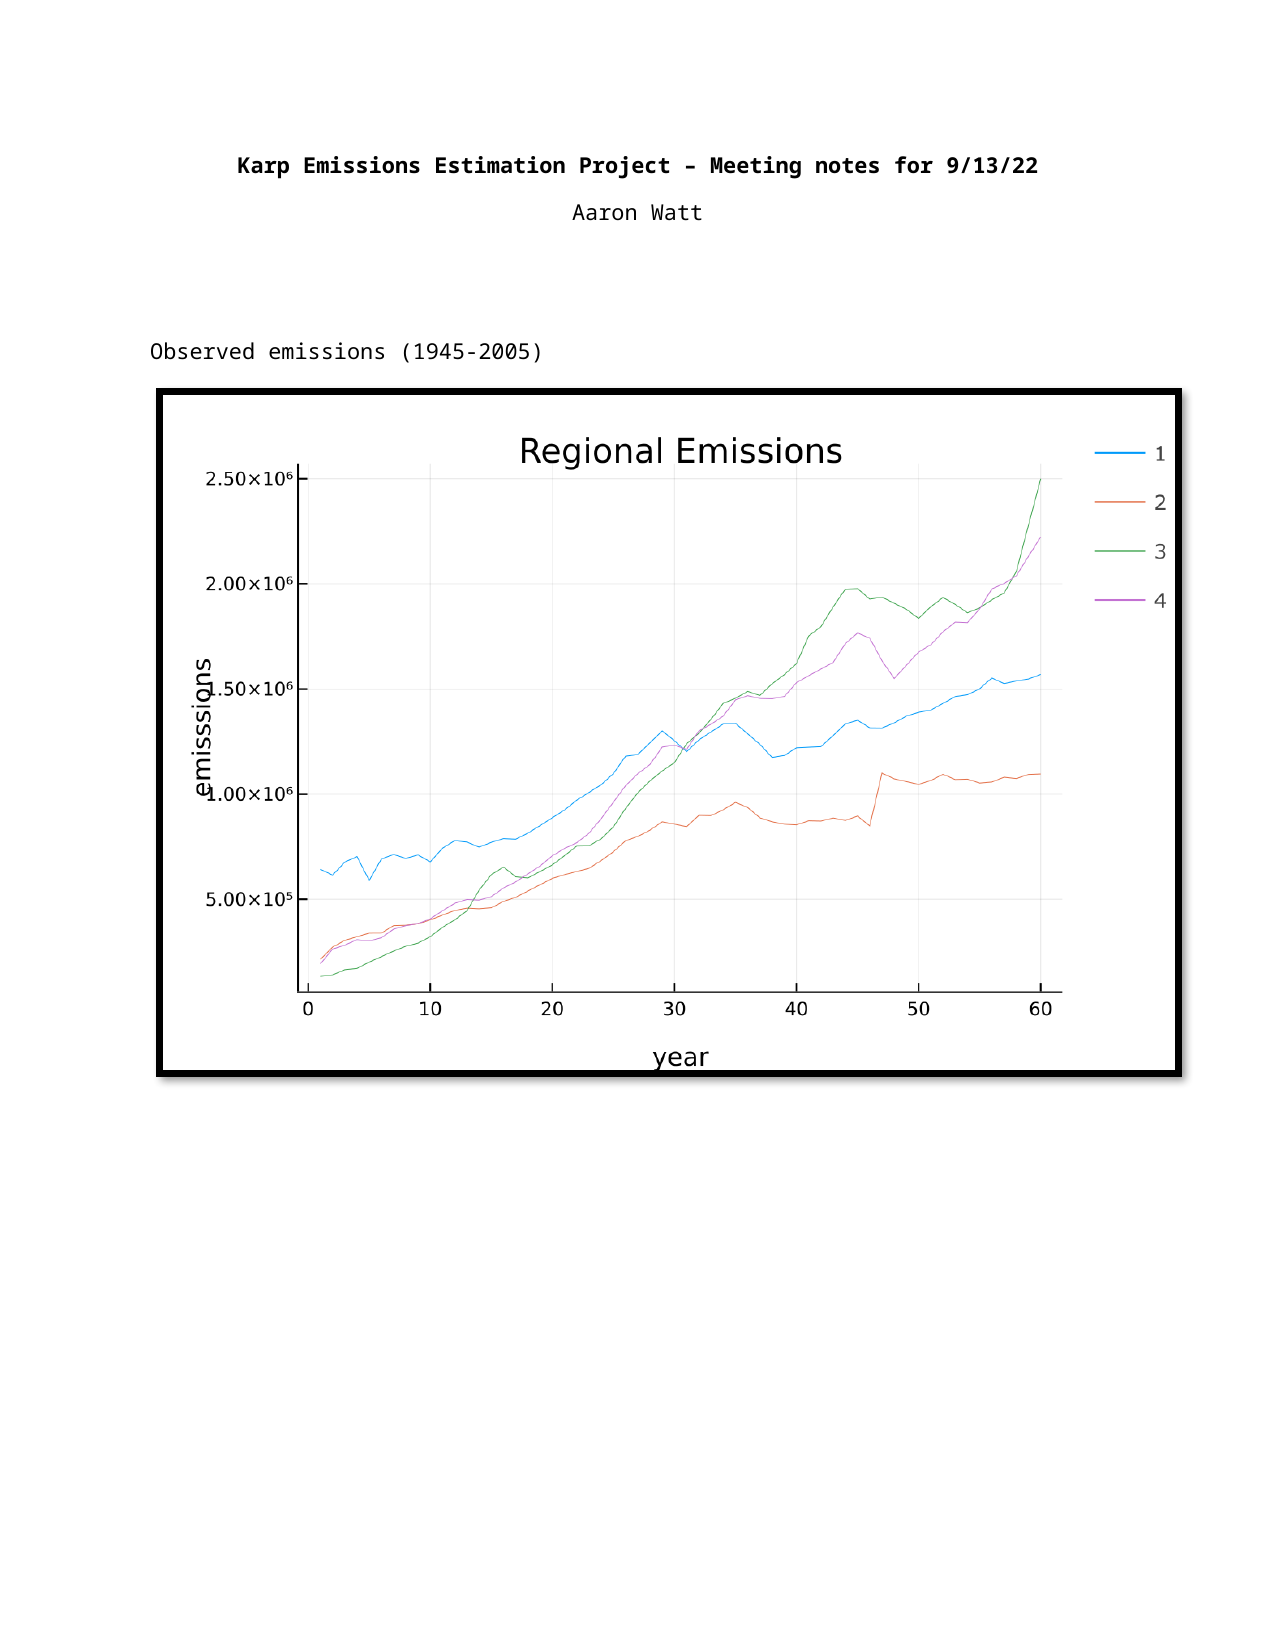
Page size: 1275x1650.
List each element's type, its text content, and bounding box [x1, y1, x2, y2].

picture [163, 395, 1175, 1070]
text Karp Emissions Estimation Project – Meeting notes for 9/13/22 [150, 150, 1125, 180]
text Observed emissions (1945-2005) [150, 336, 1125, 366]
text Aaron Watt [150, 196, 1125, 226]
